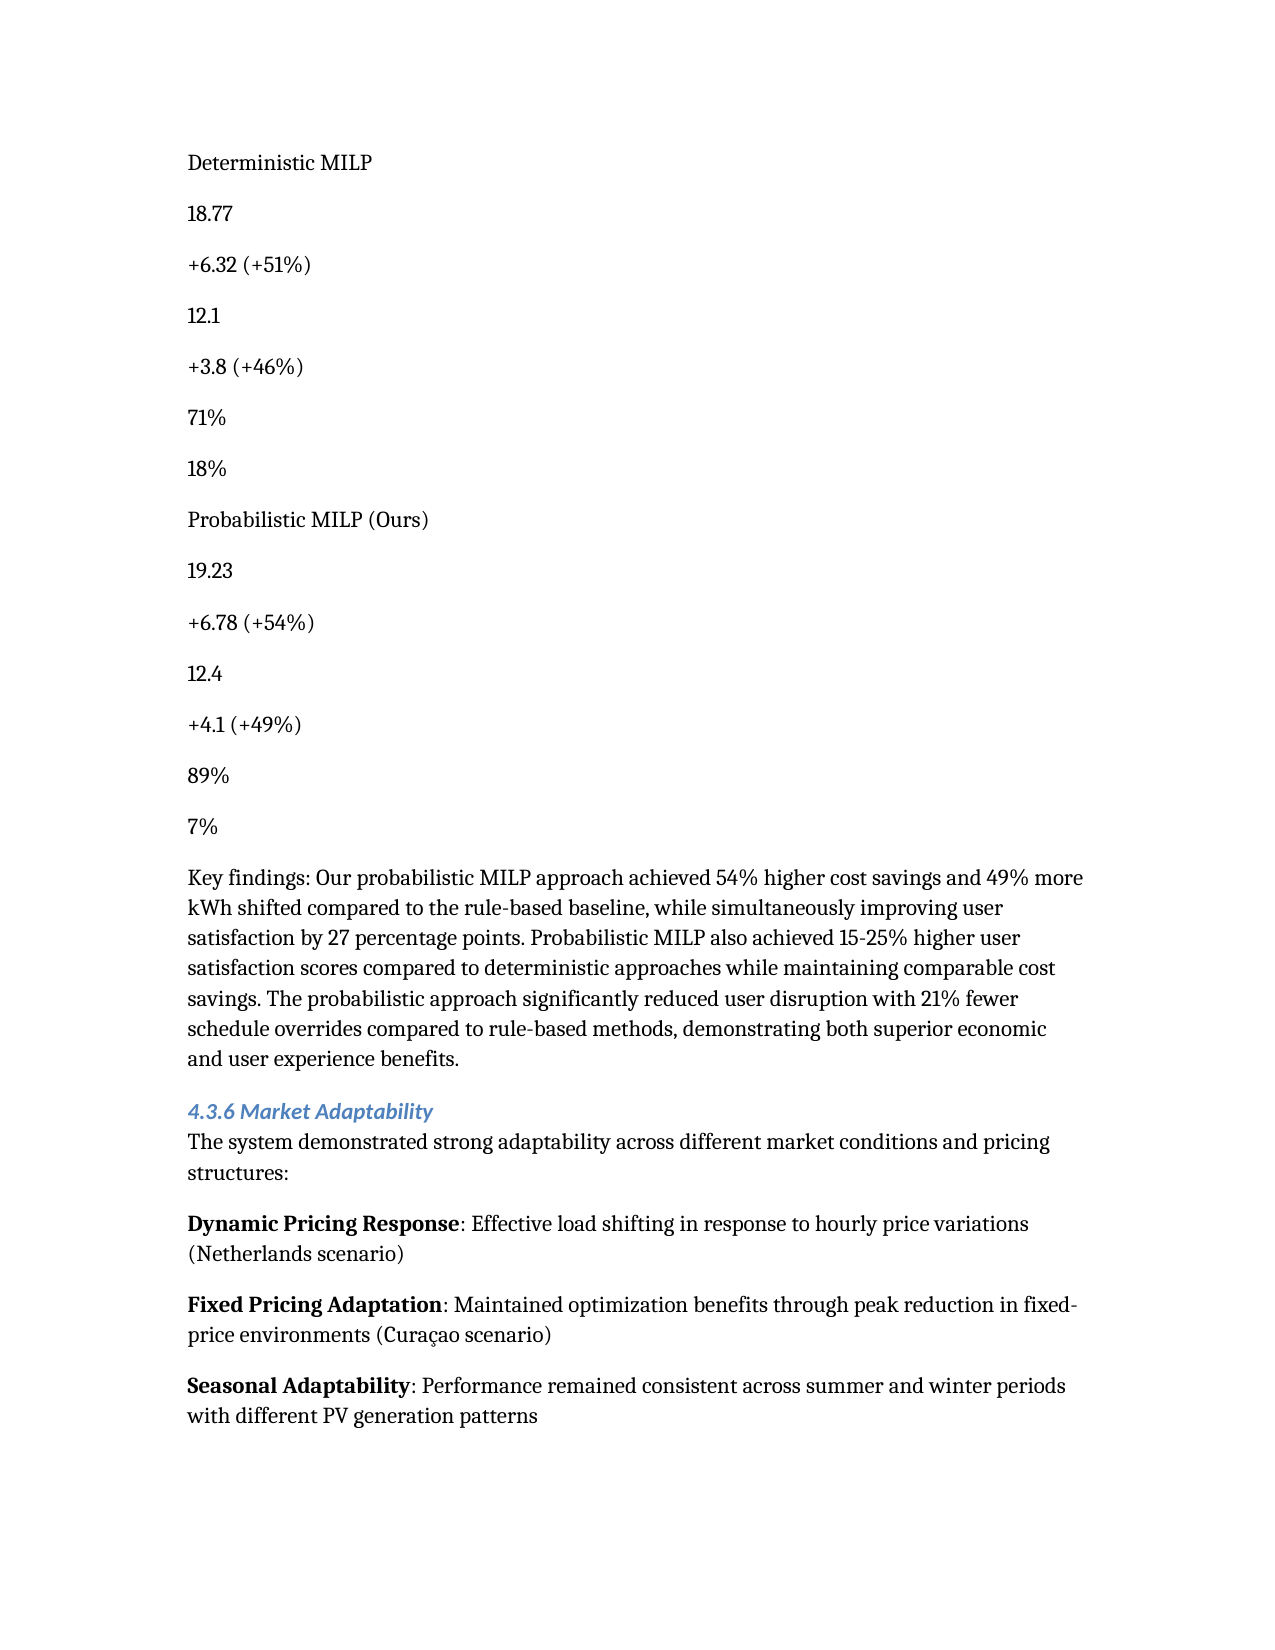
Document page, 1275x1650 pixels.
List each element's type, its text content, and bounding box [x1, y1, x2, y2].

subtitle 4.3.6 Market Adaptability [187, 1097, 1087, 1125]
text Key findings: Our probabilistic MILP approach achieved 54% higher cost savings and 49% more kWh shifted compared to the rule-based baseline, while simultaneously improving user satisfaction by 27 percentage points. Probabilistic MILP also achieved 15-25% higher user satisfaction scores compared to deterministic approaches while maintaining comparable cost savings. The probabilistic approach significantly reduced user disruption with 21% fewer schedule overrides compared to rule-based methods, demonstrating both superior economic and user experience benefits. [187, 864, 1087, 1072]
